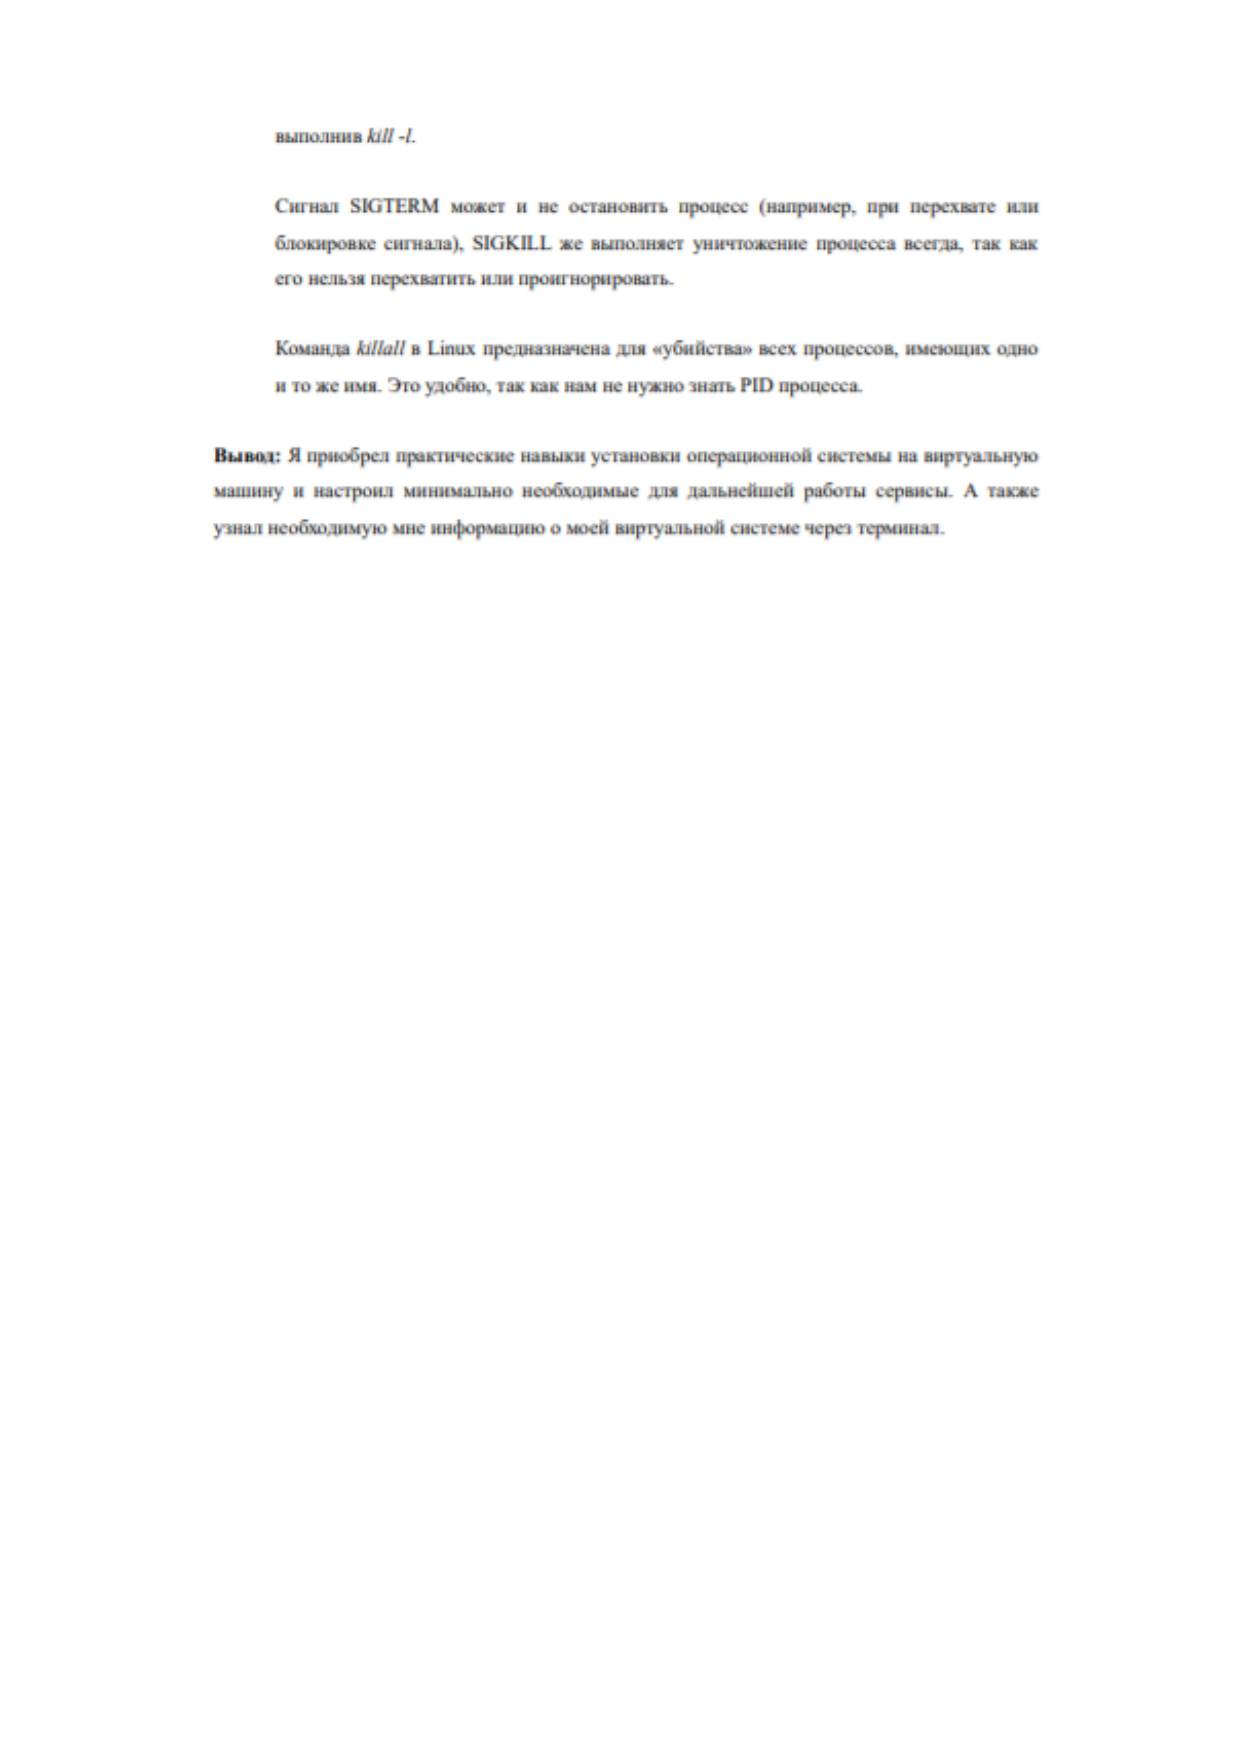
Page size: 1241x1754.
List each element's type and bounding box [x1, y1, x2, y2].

picture [177, 73, 1093, 592]
